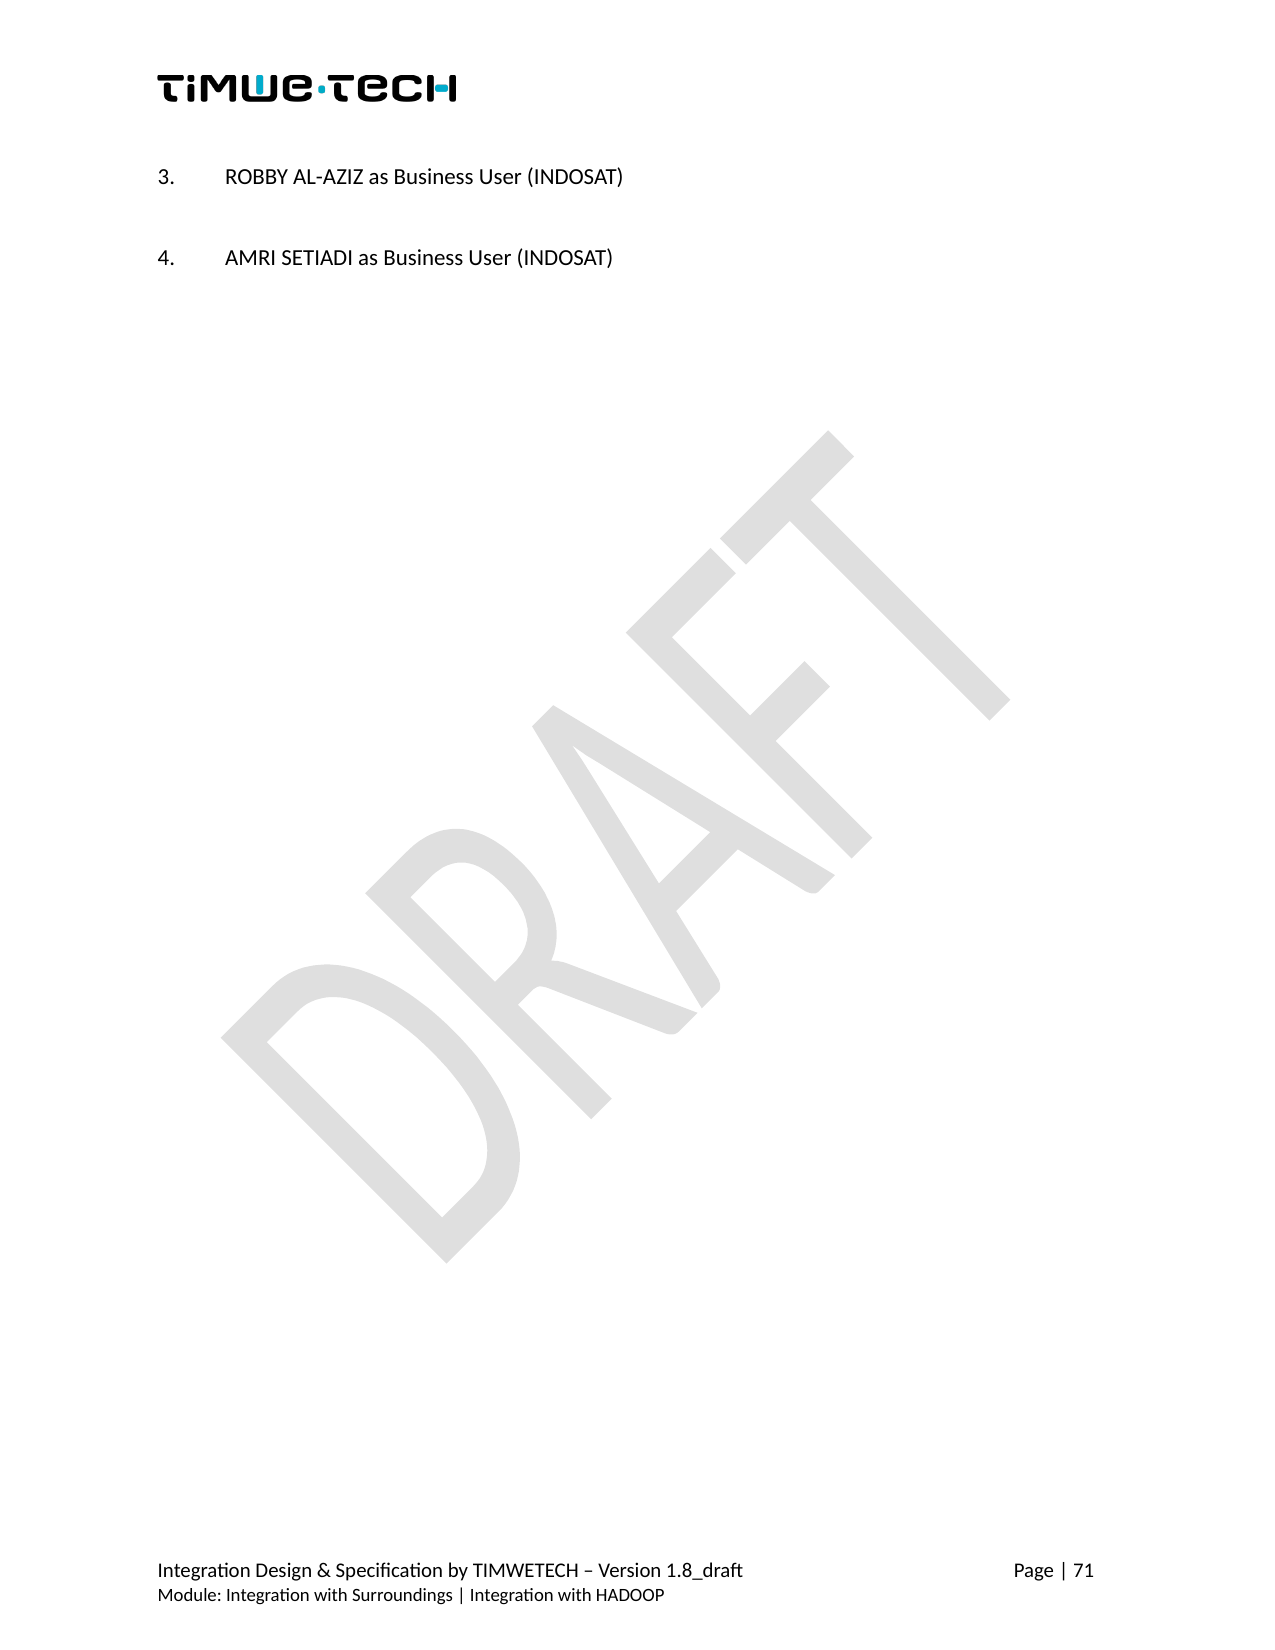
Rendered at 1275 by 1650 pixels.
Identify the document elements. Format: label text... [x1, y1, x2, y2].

text 4. AMRI SETIADI as Business User (INDOSAT) [157, 243, 1117, 271]
text 3. ROBBY AL-AZIZ as Business User (INDOSAT) [157, 162, 1117, 190]
picture [157, 75, 456, 102]
